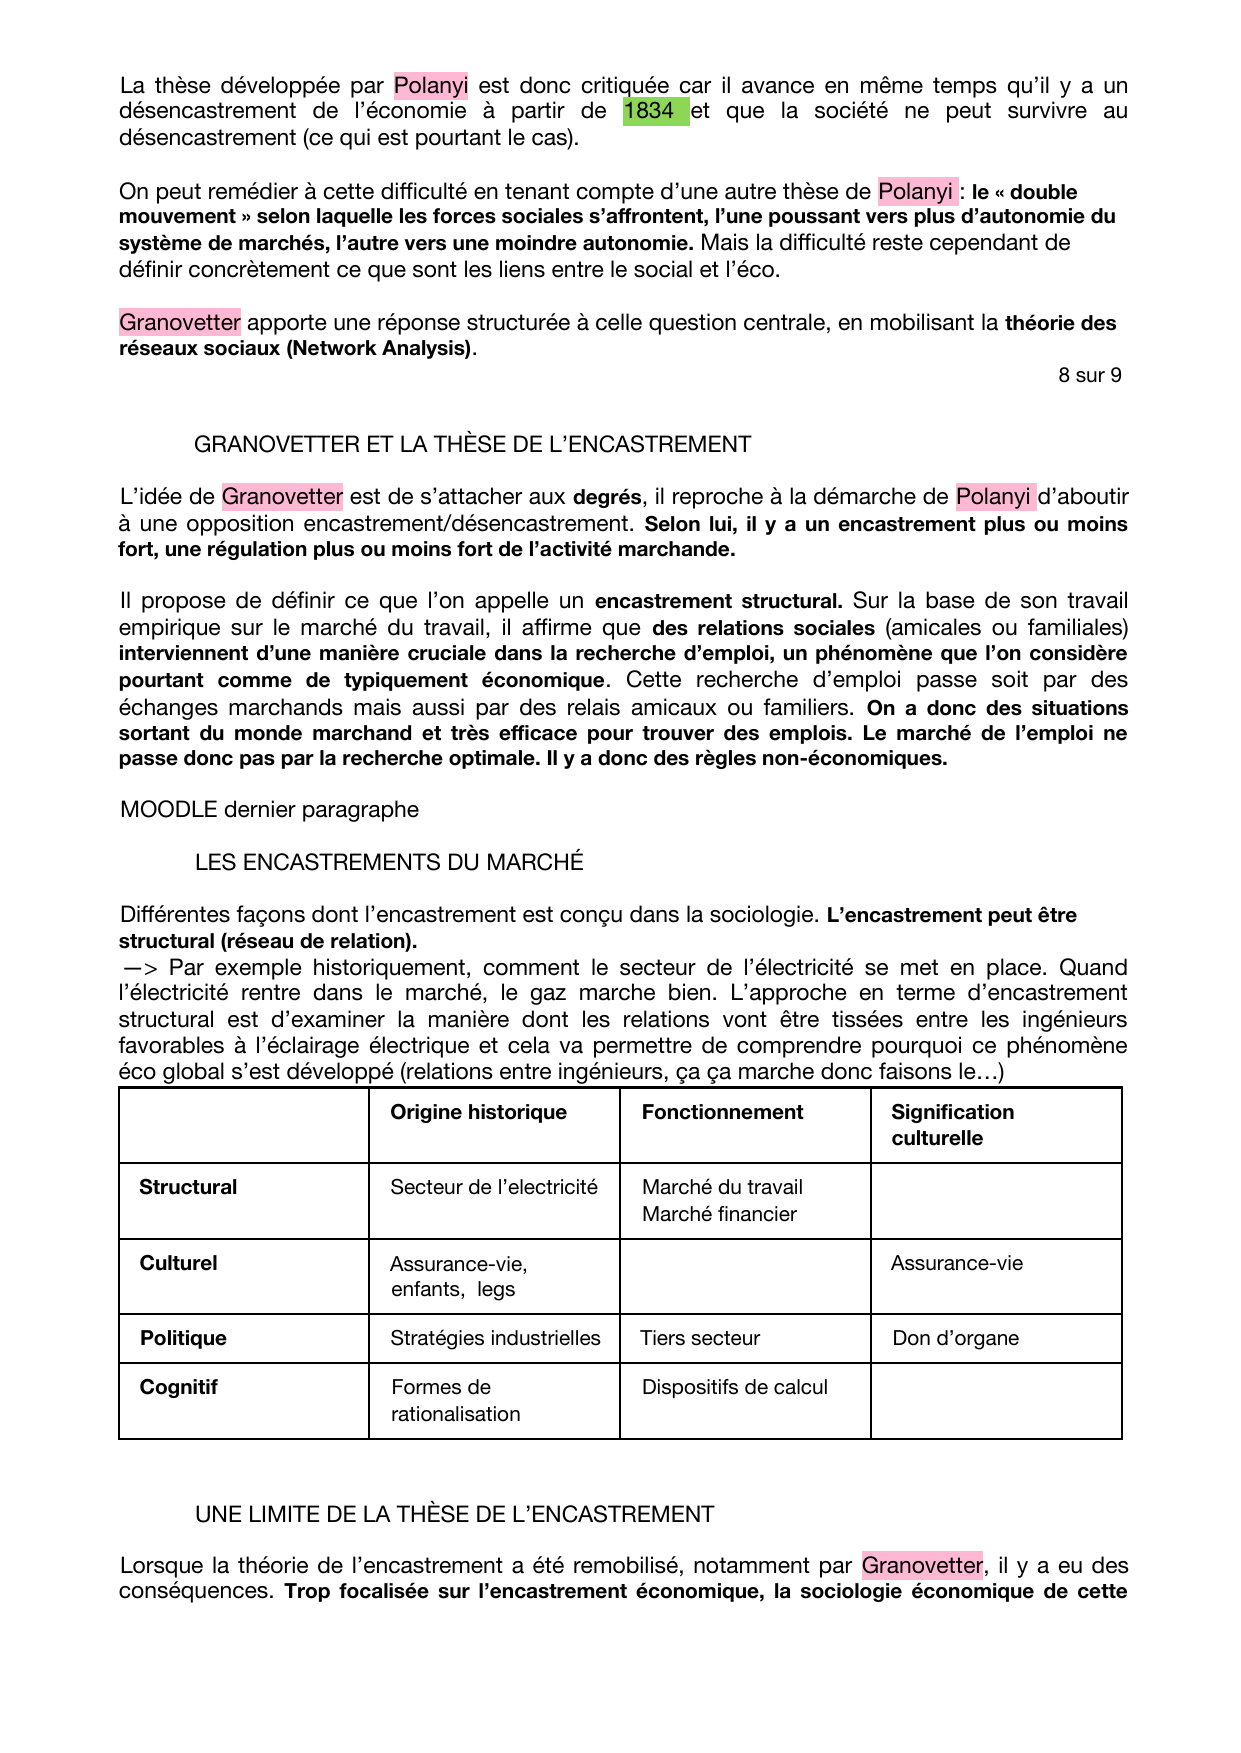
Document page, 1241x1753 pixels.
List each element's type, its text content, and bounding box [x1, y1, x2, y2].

table_cell Stratégies industrielles [370, 1315, 619, 1362]
table_cell Culturel [120, 1240, 368, 1313]
text Granovetter apporte une réponse structurée à celle question centrale, en mobilisant la théorie des réseaux sociaux (Network Analysis). [119, 309, 1128, 362]
table_cell Don d’organe [872, 1315, 1121, 1362]
table_header [120, 1089, 368, 1162]
text Il propose de définir ce que l’on appelle un encastrement structural. Sur la base de son travail empirique sur le marché du travail, il affirme que des relations sociales (amicales ou familiales) interviennent d’une manière cruciale dans la recherche d’emploi, un phénomène que l’on considère pourtant comme de typiquement économique. Cette recherche d’emploi passe soit par des échanges marchands mais aussi par des relais amicaux ou familiers. On a donc des situations sortant du monde marchand et très efficace pour trouver des emplois. Le marché de l’emploi ne passe donc pas par la recherche optimale. Il y a donc des règles non-économiques. [119, 587, 1129, 772]
table_cell Assurance-vie [872, 1240, 1121, 1313]
table_cell Structural [120, 1164, 368, 1238]
table_cell [872, 1364, 1121, 1438]
table_header Fonctionnement [621, 1089, 870, 1162]
table_cell Tiers secteur [621, 1315, 870, 1362]
table_cell Cognitif [120, 1364, 368, 1438]
text LES ENCASTREMENTS DU MARCHÉ [195, 848, 1150, 876]
table_cell Politique [120, 1315, 368, 1362]
text On peut remédier à cette difficulté en tenant compte d’une autre thèse de Polanyi : le « double mouvement » selon laquelle les forces sociales s’affrontent, l’une poussant vers plus d’autonomie du système de marchés, l’autre vers une moindre autonomie. Mais la difficulté reste cependant de définir concrètement ce que sont les liens entre le social et l’éco. [119, 178, 1129, 284]
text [119, 1552, 1129, 1605]
table_cell Dispositifs de calcul [621, 1364, 870, 1438]
table_cell Assurance-vie, enfants, legs [370, 1240, 619, 1313]
table_cell [872, 1164, 1121, 1238]
table_header Origine historique [370, 1089, 619, 1162]
text —> Par exemple historiquement, comment le secteur de l’électricité se met en place. Quand l’électricité rentre dans le marché, le gaz marche bien. L’approche en terme d’encastrement structural est d’examiner la manière dont les relations vont être tissées entre les ingénieurs favorables à l’éclairage électrique et cela va permettre de comprendre pourquoi ce phénomène éco global s’est développé (relations entre ingénieurs, ça ça marche donc faisons le…) [118, 955, 1129, 1086]
text Différentes façons dont l’encastrement est conçu dans la sociologie. L’encastrement peut être structural (réseau de relation). [119, 900, 1128, 955]
text 8 sur 9 [118, 362, 1122, 388]
table_cell Formes de rationalisation [370, 1364, 619, 1438]
text GRANOVETTER ET LA THÈSE DE L’ENCASTREMENT [194, 430, 1150, 459]
text La thèse développée par Polanyi est donc critiquée car il avance en même temps qu’il y a un désencastrement de l’économie à partir de 1834 et que la société ne peut survivre au désencastrement (ce qui est pourtant le cas). [119, 73, 1129, 152]
table_cell Marché du travail Marché financier [621, 1164, 870, 1238]
text MOODLE dernier paragraphe [120, 796, 1150, 824]
text L’idée de Granovetter est de s’attacher aux degrés, il reproche à la démarche de Polanyi d’aboutir à une opposition encastrement/désencastrement. Selon lui, il y a un encastrement plus ou moins fort, une régulation plus ou moins fort de l’activité marchande. [118, 483, 1129, 563]
text UNE LIMITE DE LA THÈSE DE L’ENCASTREMENT [195, 1500, 1150, 1529]
table_cell Secteur de l’electricité [370, 1164, 619, 1238]
table_header Signification culturelle [872, 1089, 1121, 1162]
table_cell [621, 1240, 870, 1313]
